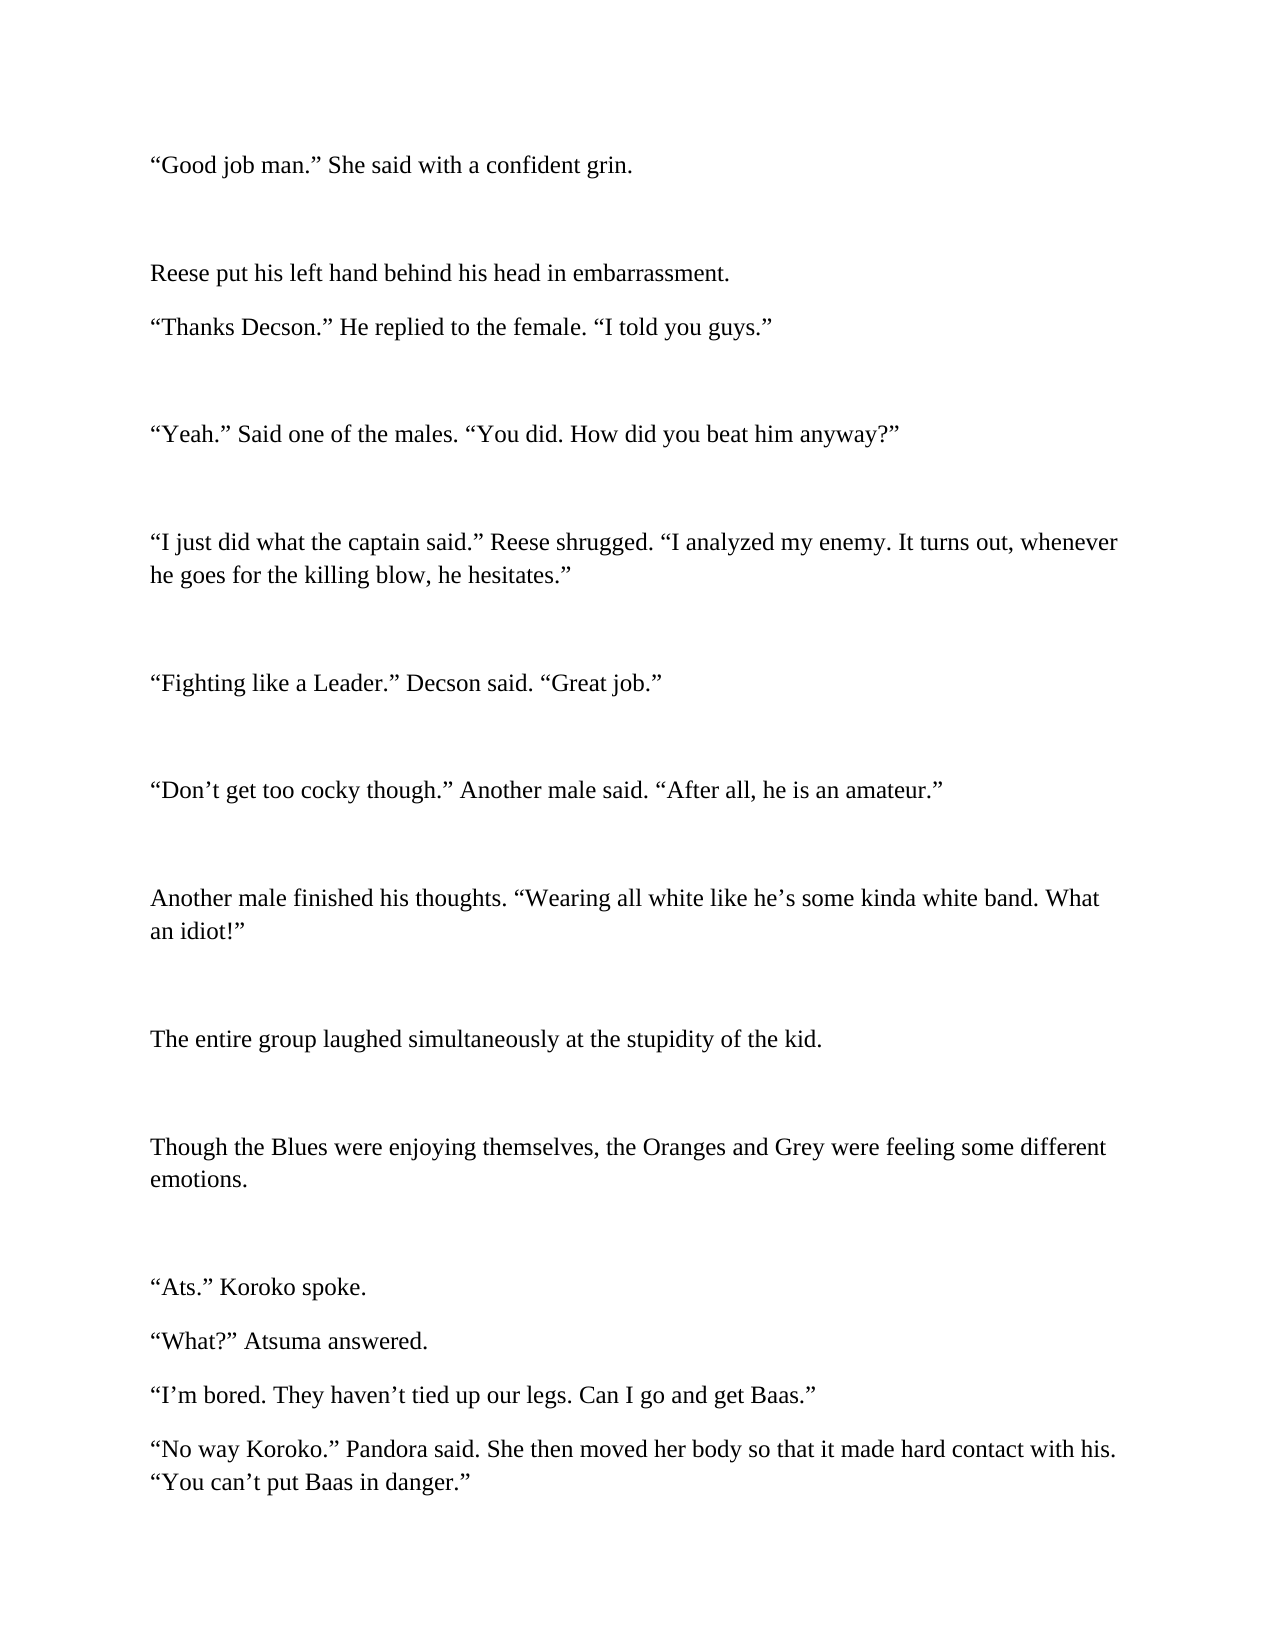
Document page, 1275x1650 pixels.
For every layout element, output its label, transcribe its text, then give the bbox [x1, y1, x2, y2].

text “What?” Atsuma answered. [150, 1326, 1125, 1355]
text “Fighting like a Leader.” Decson said. “Great job.” [150, 668, 1125, 696]
text Another male finished his thoughts. “Wearing all white like he’s some kinda white band. What an idiot!” [150, 883, 1125, 945]
text “Yeah.” Said one of the males. “You did. How did you beat him anyway?” [150, 419, 1125, 448]
text “Good job man.” She said with a confident grin. [150, 150, 1125, 179]
text “I just did what the captain said.” Reese shrugged. “I analyzed my enemy. It turns out, whenever he goes for the killing blow, he hesitates.” [150, 527, 1125, 589]
text Reese put his left hand behind his head in embarrassment. [150, 258, 1125, 286]
text The entire group laughed simultaneously at the stupidity of the kid. [150, 1024, 1125, 1053]
text “Ats.” Koroko spoke. [150, 1272, 1125, 1301]
text “I’m bored. They haven’t tied up our legs. Can I go and get Baas.” [150, 1380, 1125, 1409]
text “No way Koroko.” Pandora said. She then moved her body so that it made hard contact with his. “You can’t put Baas in danger.” [150, 1434, 1125, 1496]
text “Thanks Decson.” He replied to the female. “I told you guys.” [150, 312, 1125, 340]
text “Don’t get too cocky though.” Another male said. “After all, he is an amateur.” [150, 775, 1125, 804]
text Though the Blues were enjoying themselves, the Oranges and Grey were feeling some different emotions. [150, 1132, 1125, 1193]
